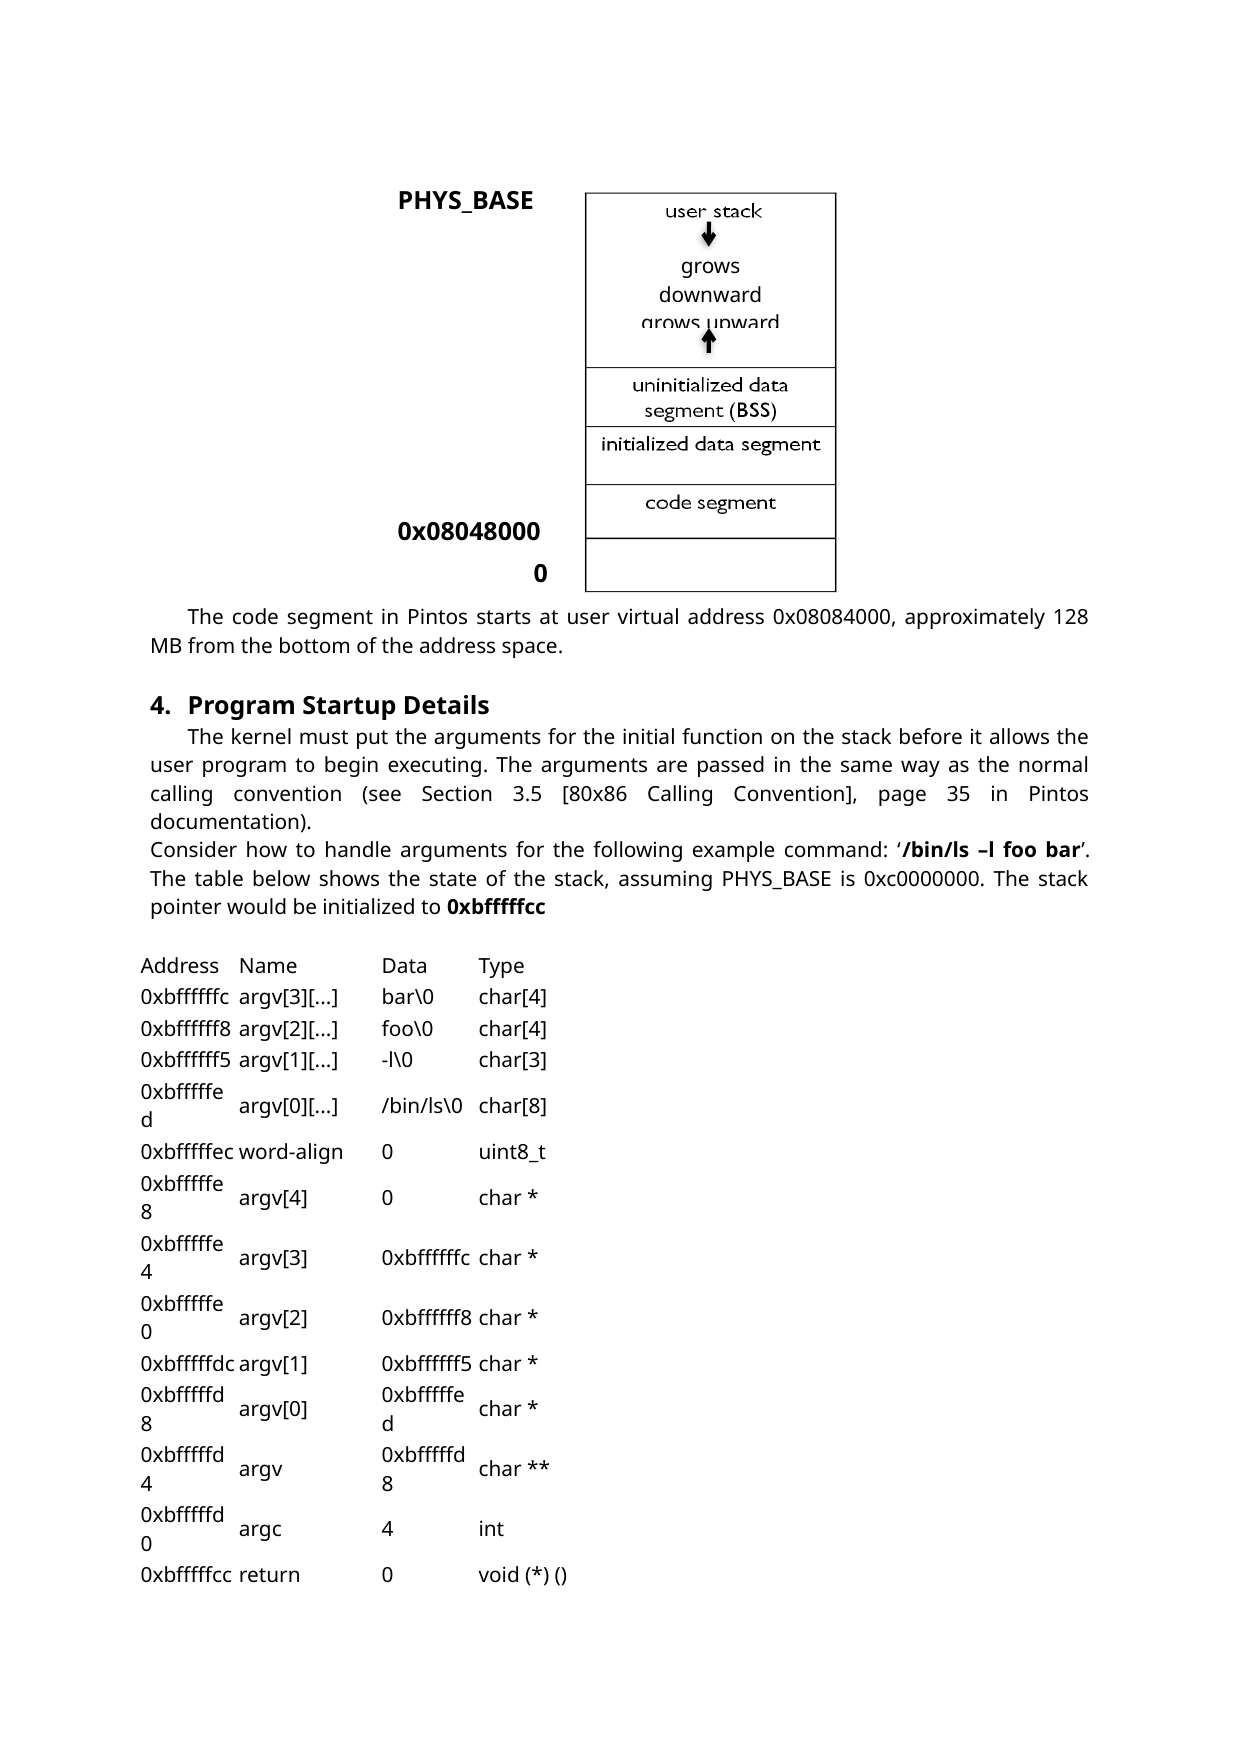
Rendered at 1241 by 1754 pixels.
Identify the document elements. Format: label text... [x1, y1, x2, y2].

table_cell void (*) () [477, 1559, 573, 1590]
table_cell 0xbfffffd4 [139, 1439, 237, 1499]
table_cell argv[3] [237, 1227, 380, 1287]
table_cell 0xbffffffc [139, 981, 237, 1012]
table_cell 4 [380, 1499, 477, 1559]
table_cell char * [477, 1227, 573, 1287]
table_header Name [237, 949, 380, 981]
table_cell argv[1] [237, 1347, 380, 1379]
table_cell 0xbffffff8 [380, 1287, 477, 1347]
table_cell char[3] [477, 1044, 573, 1076]
table_cell argv[4] [237, 1167, 380, 1227]
picture [578, 186, 843, 598]
text Consider how to handle arguments for the following example command: ‘/bin/ls –l foo bar’. The table below shows the state of the stack, assuming PHYS_BASE is 0xc0000000. The stack pointer would be initialized to 0xbfffffcc [150, 836, 1090, 921]
table_cell 0xbfffffe8 [139, 1167, 237, 1227]
table_header Address [139, 949, 237, 981]
list The code segment in Pintos starts at user virtual address 0x08084000, approximately 128 MB from the bottom of the address space. [150, 602, 1090, 659]
list Program Startup Details [150, 688, 1090, 722]
table_cell 0xbfffffd8 [380, 1439, 477, 1499]
table_header Data [380, 949, 477, 981]
table_cell 0xbffffffc [380, 1227, 477, 1287]
table_cell char * [477, 1167, 573, 1227]
table_cell -l\0 [380, 1044, 477, 1076]
table_cell argv [237, 1439, 380, 1499]
table_cell argv[2] [237, 1287, 380, 1347]
table_cell uint8_t [477, 1136, 573, 1167]
table_cell argv[1][...] [237, 1044, 380, 1076]
table_cell 0xbfffffe0 [139, 1287, 237, 1347]
table_cell char * [477, 1347, 573, 1379]
table_cell 0xbfffffd0 [139, 1499, 237, 1559]
text The kernel must put the arguments for the initial function on the stack before it allows the user program to begin executing. The arguments are passed in the same way as the normal calling convention (see Section 3.5 [80x86 Calling Convention], page 35 in Pintos documentation). [150, 722, 1090, 836]
table_cell argv[2][...] [237, 1013, 380, 1044]
table_cell 0xbfffffdc [139, 1347, 237, 1379]
table_cell 0xbffffff8 [139, 1013, 237, 1044]
table_cell /bin/ls\0 [380, 1076, 477, 1136]
table_cell 0xbfffffed [139, 1076, 237, 1136]
table_cell 0xbfffffd8 [139, 1379, 237, 1439]
table_cell argc [237, 1499, 380, 1559]
table_cell argv[3][...] [237, 981, 380, 1012]
table_cell 0xbffffff5 [380, 1347, 477, 1379]
table_cell 0xbfffffec [139, 1136, 237, 1167]
table_cell char[4] [477, 981, 573, 1012]
table_cell 0 [380, 1136, 477, 1167]
table_cell word-align [237, 1136, 380, 1167]
table_cell 0 [380, 1559, 477, 1590]
table_cell 0xbfffffe4 [139, 1227, 237, 1287]
table_cell bar\0 [380, 981, 477, 1012]
table_cell char * [477, 1287, 573, 1347]
table_cell 0xbfffffcc [139, 1559, 237, 1590]
table_cell 0 [380, 1167, 477, 1227]
table_cell char[8] [477, 1076, 573, 1136]
table_header Type [477, 949, 573, 981]
table_cell return address [237, 1559, 380, 1590]
table_cell argv[0][...] [237, 1076, 380, 1136]
table_cell foo\0 [380, 1013, 477, 1044]
table_cell char ** [477, 1439, 573, 1499]
table_cell int [477, 1499, 573, 1559]
table_cell char[4] [477, 1013, 573, 1044]
table_cell char * [477, 1379, 573, 1439]
table_cell 0xbffffff5 [139, 1044, 237, 1076]
table_cell argv[0] [237, 1379, 380, 1439]
table_cell 0xbfffffed [380, 1379, 477, 1439]
